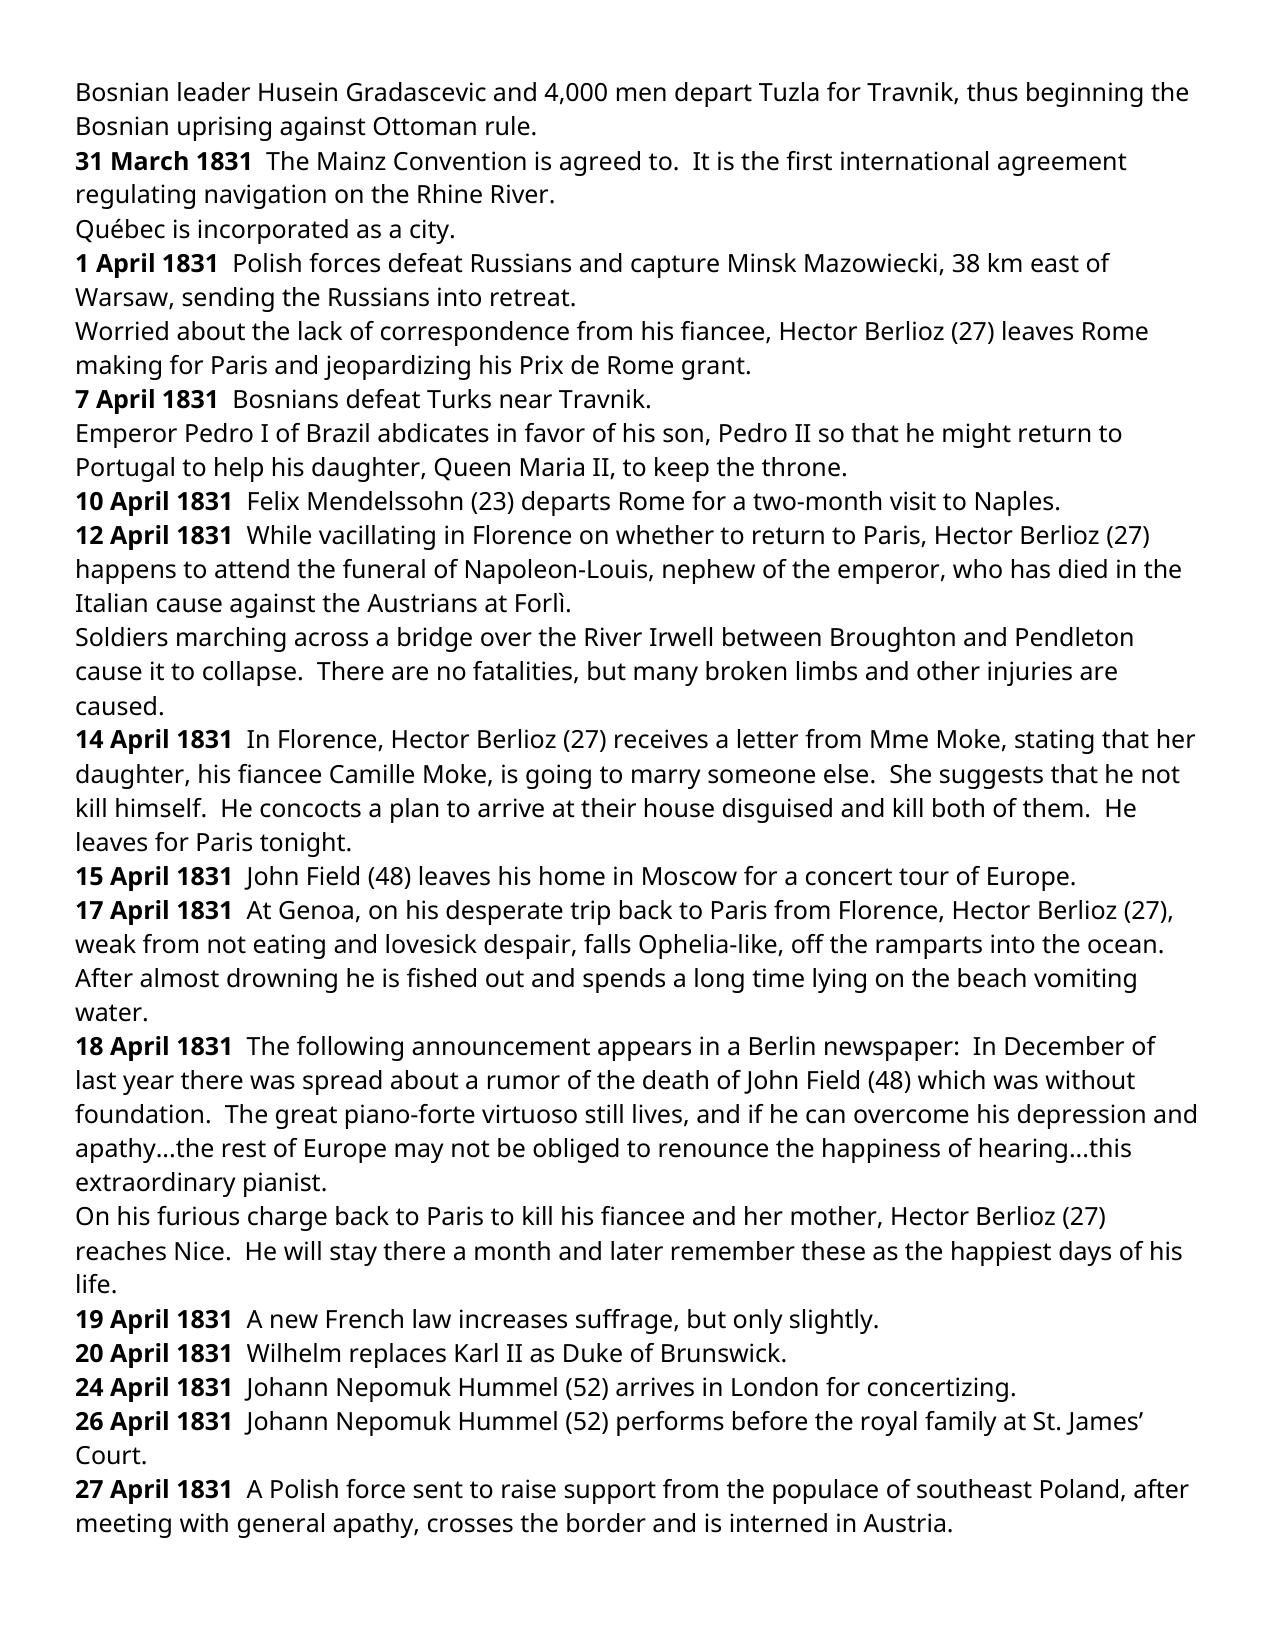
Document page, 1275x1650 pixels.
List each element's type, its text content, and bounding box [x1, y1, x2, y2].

text 7 April 1831 Bosnians defeat Turks near Travnik. [75, 382, 1200, 416]
text 1 April 1831 Polish forces defeat Russians and capture Minsk Mazowiecki, 38 km east of Warsaw, sending the Russians into retreat. [75, 245, 1200, 313]
text Bosnian leader Husein Gradascevic and 4,000 men depart Tuzla for Travnik, thus beginning the Bosnian uprising against Ottoman rule. [75, 75, 1200, 143]
text Québec is incorporated as a city. [75, 211, 1200, 245]
text 14 April 1831 In Florence, Hector Berlioz (27) receives a letter from Mme Moke, stating that her daughter, his fiancee Camille Moke, is going to marry someone else. She suggests that he not kill himself. He concocts a plan to arrive at their house disguised and kill both of them. He leaves for Paris tonight. [75, 722, 1200, 858]
text Worried about the lack of correspondence from his fiancee, Hector Berlioz (27) leaves Rome making for Paris and jeopardizing his Prix de Rome grant. [75, 313, 1200, 382]
text 12 April 1831 While vacillating in Florence on whether to return to Paris, Hector Berlioz (27) happens to attend the funeral of Napoleon-Louis, nephew of the emperor, who has died in the Italian cause against the Austrians at Forlì. [75, 518, 1200, 620]
text Emperor Pedro I of Brazil abdicates in favor of his son, Pedro II so that he might return to Portugal to help his daughter, Queen Maria II, to keep the throne. [75, 416, 1200, 484]
text Soldiers marching across a bridge over the River Irwell between Broughton and Pendleton cause it to collapse. There are no fatalities, but many broken limbs and other injuries are caused. [75, 620, 1200, 722]
text 15 April 1831 John Field (48) leaves his home in Moscow for a concert tour of Europe. [75, 858, 1200, 892]
text 24 April 1831 Johann Nepomuk Hummel (52) arrives in London for concertizing. [75, 1369, 1200, 1403]
text 19 April 1831 A new French law increases suffrage, but only slightly. [75, 1301, 1200, 1335]
text 31 March 1831 The Mainz Convention is agreed to. It is the first international agreement regulating navigation on the Rhine River. [75, 143, 1200, 211]
text 26 April 1831 Johann Nepomuk Hummel (52) performs before the royal family at St. James’ Court. [75, 1403, 1200, 1472]
text 20 April 1831 Wilhelm replaces Karl II as Duke of Brunswick. [75, 1335, 1200, 1369]
text 18 April 1831 The following announcement appears in a Berlin newspaper: In December of last year there was spread about a rumor of the death of John Field (48) which was without foundation. The great piano-forte virtuoso still lives, and if he can overcome his depression and apathy...the rest of Europe may not be obliged to renounce the happiness of hearing...this extraordinary pianist. [75, 1029, 1200, 1199]
text On his furious charge back to Paris to kill his fiancee and her mother, Hector Berlioz (27) reaches Nice. He will stay there a month and later remember these as the happiest days of his life. [75, 1199, 1200, 1301]
text 10 April 1831 Felix Mendelssohn (23) departs Rome for a two-month visit to Naples. [75, 484, 1200, 518]
text 17 April 1831 At Genoa, on his desperate trip back to Paris from Florence, Hector Berlioz (27), weak from not eating and lovesick despair, falls Ophelia-like, off the ramparts into the ocean. After almost drowning he is fished out and spends a long time lying on the beach vomiting water. [75, 892, 1200, 1029]
